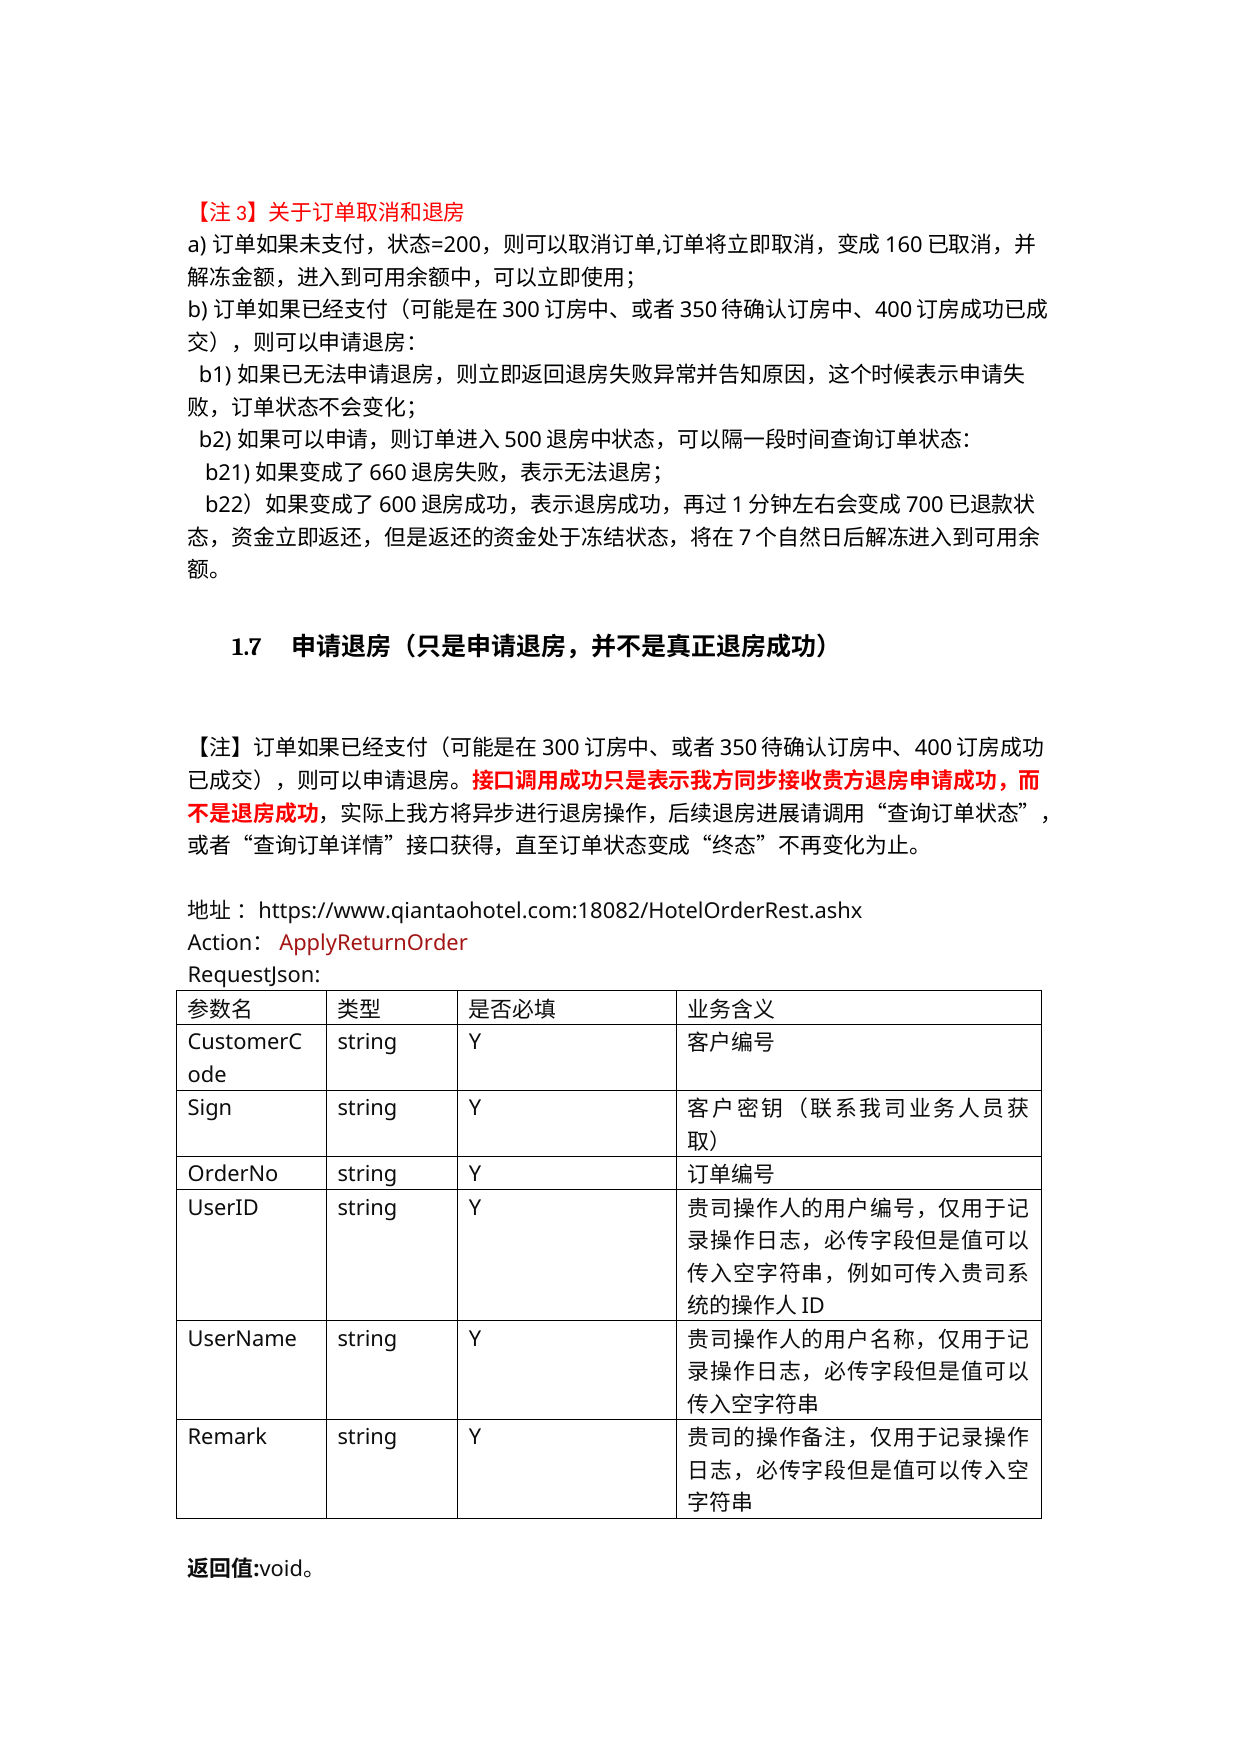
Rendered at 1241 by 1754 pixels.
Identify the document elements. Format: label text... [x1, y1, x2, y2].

table_cell string [327, 1190, 457, 1320]
table_header 业务含义 [677, 991, 1041, 1024]
table_cell string [327, 1157, 457, 1189]
text a) 订单如果未支付，状态=200，则可以取消订单,订单将立即取消，变成160已取消，并解冻金额，进入到可用余额中，可以立即使用； b) 订单如果已经支付（可能是在300订房中、或者350待确认订房中、400订房成功已成交），则可以申请退房： b1) 如果已无法申请退房，则立即返回退房失败异常并告知原因，这个时候表示申请失 败，订单状态不会变化； b2) 如果可以申请，则订单进入500退房中状态，可以隔一段时间查询订单状态： b21) 如果变成了660退房失败，表示无法退房； b22）如果变成了600退房成功，表示退房成功，再过1分钟左右会变成700已退款状态，资金立即返还，但是返还的资金处于冻结状态，将在7个自然日后解冻进入到可用余额。 [187, 227, 1053, 584]
table_cell Remark [177, 1420, 326, 1517]
table_cell 贵司操作人的用户编号，仅用于记录操作日志，必传字段但是值可以传入空字符串，例如可传入贵司系统的操作人ID [677, 1190, 1041, 1320]
table_header 参数名 [177, 991, 326, 1024]
table_header 类型 [327, 991, 457, 1024]
table_cell OrderNo [177, 1157, 326, 1189]
table_cell 订单编号 [677, 1157, 1041, 1189]
table_cell string [327, 1420, 457, 1517]
table_header 是否必填 [458, 991, 676, 1024]
table_cell Y [458, 1420, 676, 1517]
text 地址 ：https://www.qiantaohotel.com:18082/HotelOrderRest.ashx [187, 893, 1053, 925]
table_cell Y [458, 1091, 676, 1156]
table_cell 客户编号 [677, 1025, 1041, 1090]
table_cell Y [458, 1190, 676, 1320]
table_cell Y [458, 1025, 676, 1090]
text RequestJson: [187, 958, 1053, 990]
table_cell string [327, 1025, 457, 1090]
table_cell UserID [177, 1190, 326, 1320]
text Action： ApplyReturnOrder [187, 925, 1053, 958]
text 返回值:void。 [187, 1551, 1053, 1583]
subtitle 申请退房（只是申请退房，并不是真正退房成功） [232, 612, 1053, 677]
text 【注3】关于订单取消和退房 [187, 194, 1053, 227]
table_cell Y [458, 1157, 676, 1189]
table_cell Sign [177, 1091, 326, 1156]
table_cell 客户密钥（联系我司业务人员获取） [677, 1091, 1041, 1156]
text 【注】订单如果已经支付（可能是在300订房中、或者350待确认订房中、400订房成功已成交），则可以申请退房。接口调用成功只是表示我方同步接收贵方退房申请成功，而不是退房成功，实际上我方将异步进行退房操作，后续退房进展请调用“查询订单状态”，或者“查询订单详情”接口获得，直至订单状态变成“终态”不再变化为止。 [187, 730, 1053, 860]
table_cell string [327, 1091, 457, 1156]
table_cell UserName [177, 1321, 326, 1419]
table_cell 贵司操作人的用户名称，仅用于记录操作日志，必传字段但是值可以传入空字符串 [677, 1321, 1041, 1419]
table_cell CustomerCode [177, 1025, 326, 1090]
table_cell Y [458, 1321, 676, 1419]
table_cell 贵司的操作备注，仅用于记录操作日志，必传字段但是值可以传入空字符串 [677, 1420, 1041, 1517]
table_cell string [327, 1321, 457, 1419]
